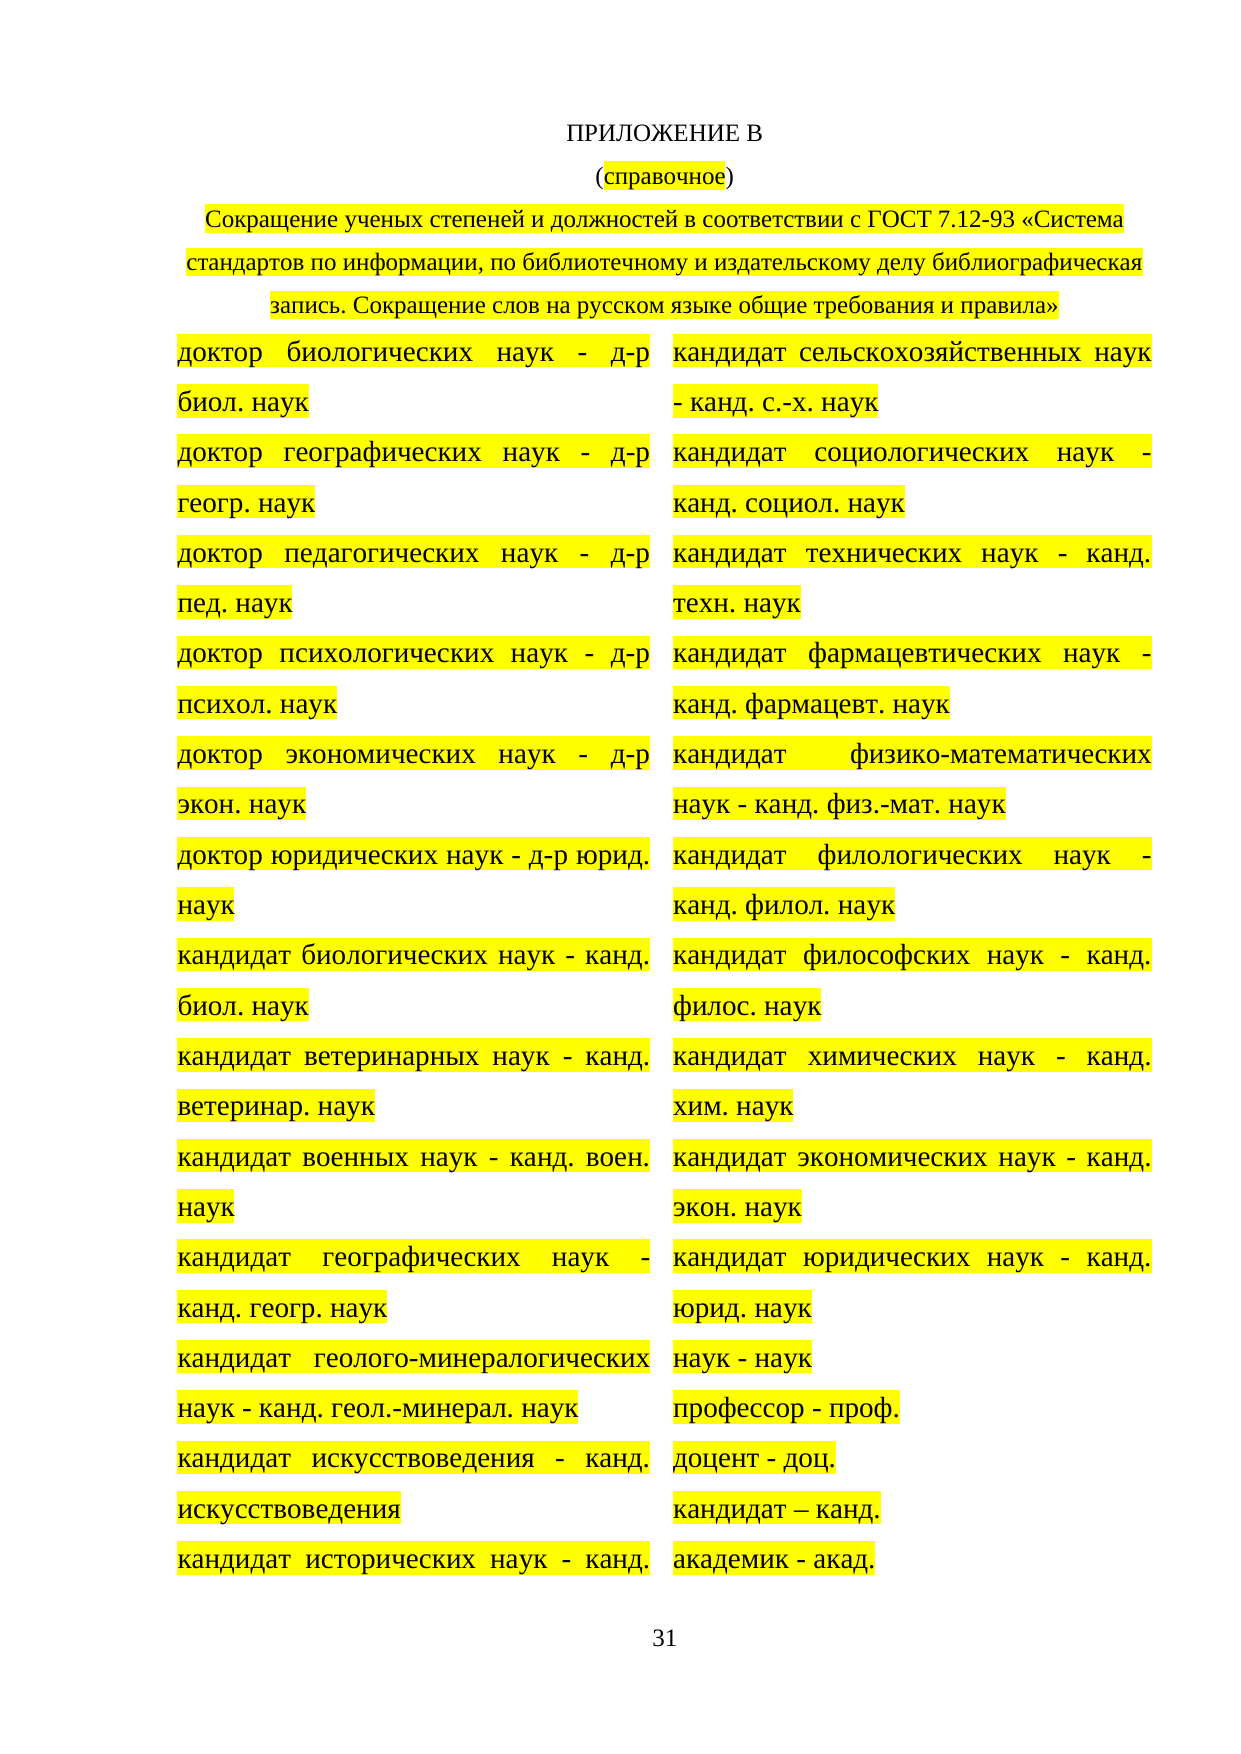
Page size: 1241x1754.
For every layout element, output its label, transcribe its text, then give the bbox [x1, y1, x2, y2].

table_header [662, 334, 1163, 1591]
text Сокращение ученых степеней и должностей в соответствии с ГОСТ 7.12-93 «Система стандартов по информации, по библиотечному и издательскому делу библиографическая запись. Сокращение слов на русском языке общие требования и правила» [177, 204, 1152, 319]
text (справочное) [725, 161, 1152, 190]
text (справочное) [177, 161, 604, 190]
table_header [166, 334, 662, 1591]
subtitle ПРИЛОЖЕНИЕ В [177, 118, 1152, 147]
